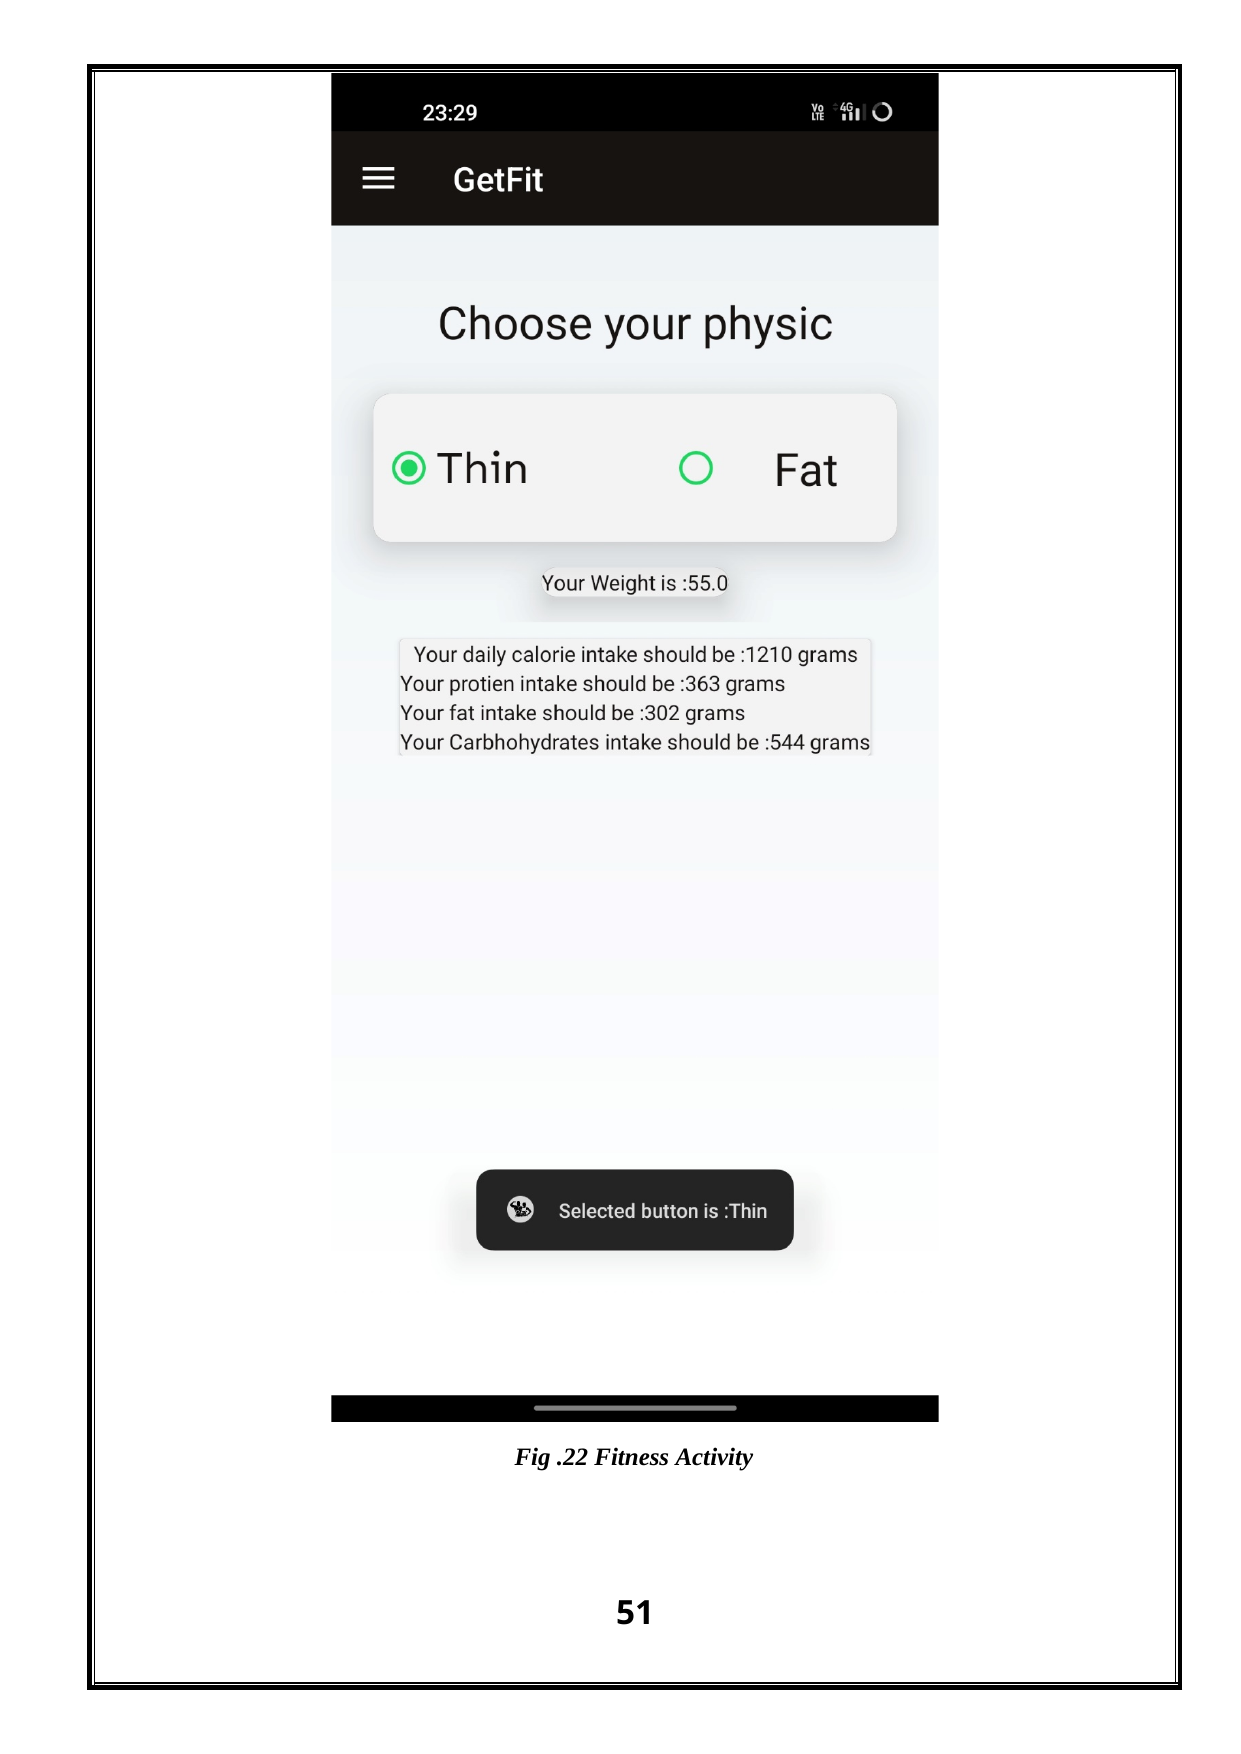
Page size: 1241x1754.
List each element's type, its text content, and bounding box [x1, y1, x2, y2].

picture [331, 73, 939, 1422]
text Fig .22 Fitness Activity [103, 1442, 1166, 1471]
